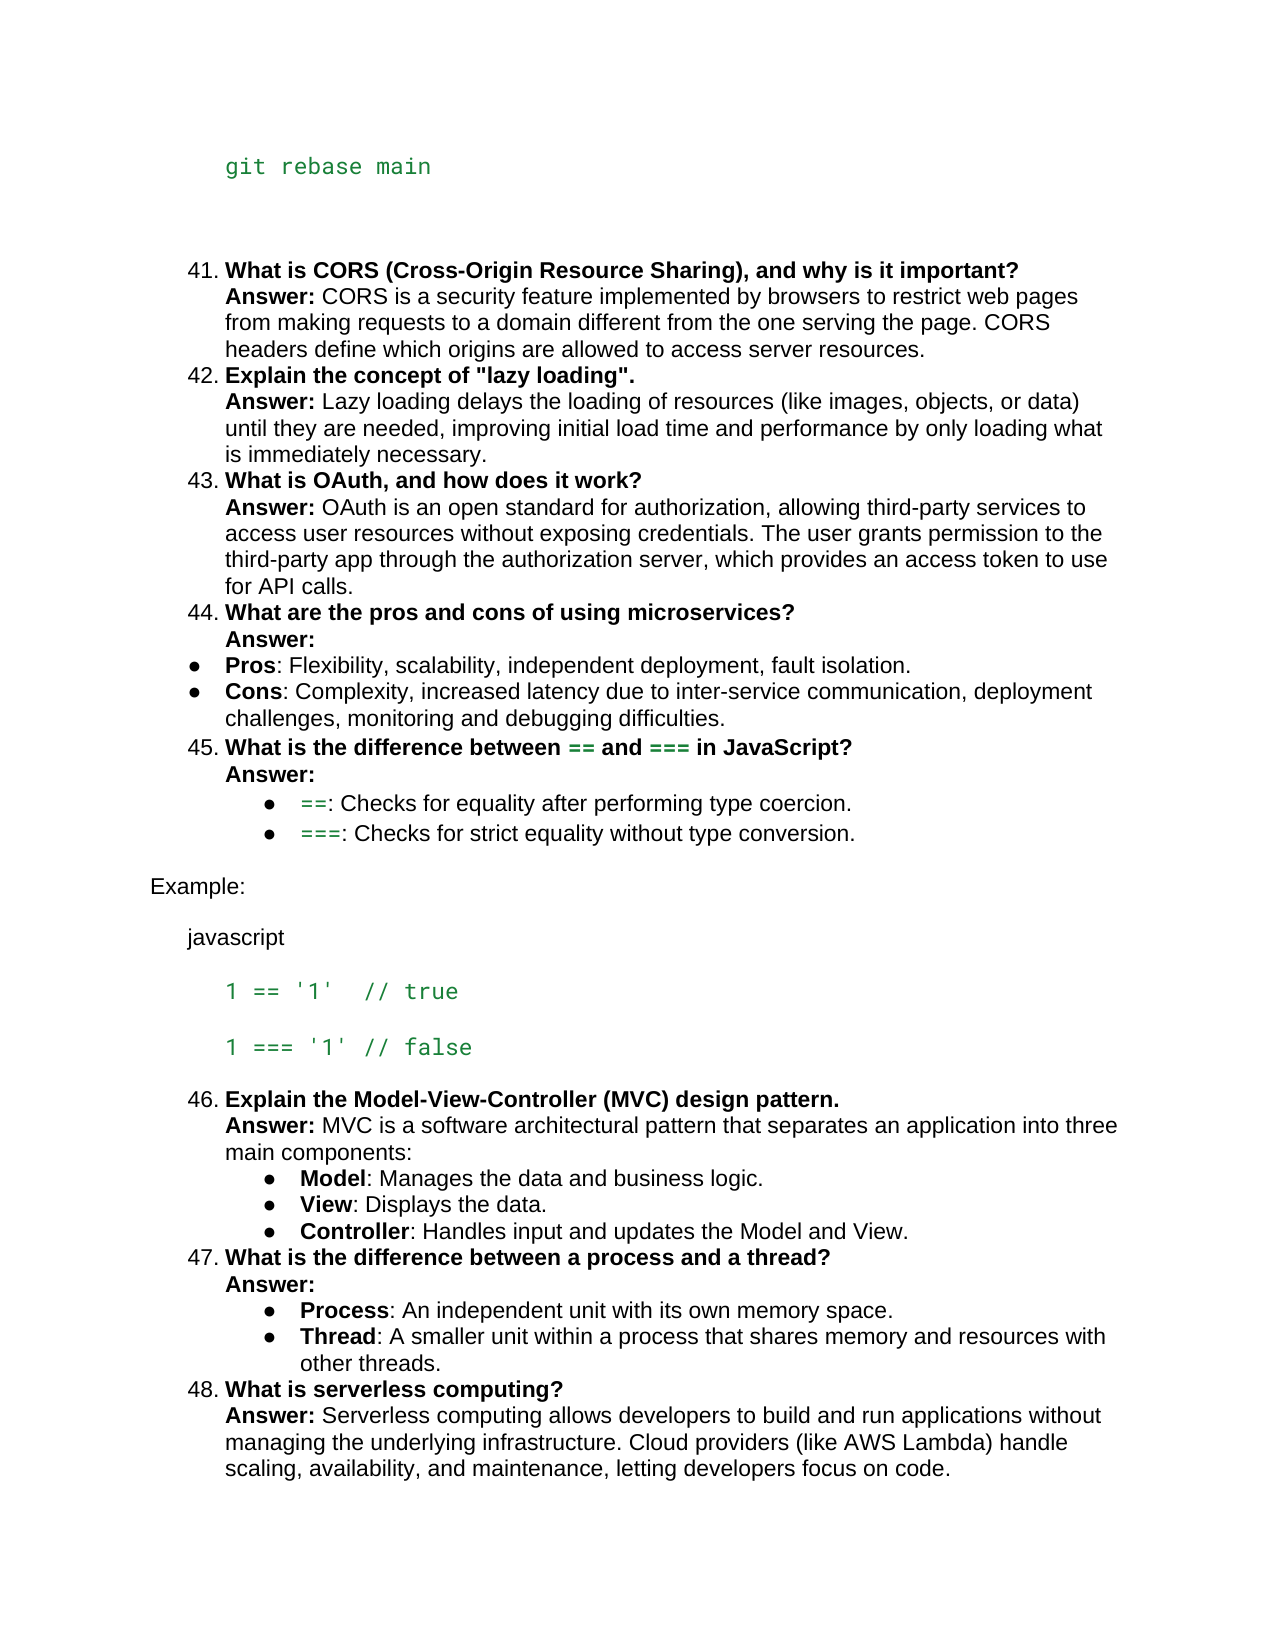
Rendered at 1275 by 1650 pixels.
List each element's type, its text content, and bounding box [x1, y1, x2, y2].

list What is CORS (Cross-Origin Resource Sharing), and why is it important? Answer: CORS is a security feature implemented by browsers to restrict web pages from making requests to a domain different from the one serving the page. CORS headers define which origins are allowed to access server resources. [187, 257, 1125, 362]
text 1 === '1' // false [225, 1031, 1125, 1061]
list What is OAuth, and how does it work? Answer: OAuth is an open standard for authorization, allowing third-party services to access user resources without exposing credentials. The user grants permission to the third-party app through the authorization server, which provides an access token to use for API calls. [187, 467, 1125, 599]
text git rebase main [225, 150, 1125, 180]
list ===: Checks for strict equality without type conversion. [262, 818, 1125, 848]
text 1 == '1' // true [225, 976, 1125, 1006]
list What are the pros and cons of using microservices? Answer: [187, 599, 1125, 652]
list What is the difference between == and === in JavaScript? Answer: [187, 731, 1125, 787]
list What is serverless computing? Answer: Serverless computing allows developers to build and run applications without managing the underlying infrastructure. Cloud providers (like AWS Lambda) handle scaling, availability, and maintenance, letting developers focus on code. [187, 1376, 1125, 1481]
list Thread: A smaller unit within a process that shares memory and resources with other threads. [262, 1323, 1125, 1376]
list Model: Manages the data and business logic. [262, 1165, 1125, 1191]
list Explain the concept of "lazy loading". Answer: Lazy loading delays the loading of resources (like images, objects, or data) until they are needed, improving initial load time and performance by only loading what is immediately necessary. [187, 362, 1125, 467]
list ==: Checks for equality after performing type coercion. [262, 787, 1125, 818]
list Process: An independent unit with its own memory space. [262, 1297, 1125, 1323]
list View: Displays the data. [262, 1191, 1125, 1218]
text Example: [150, 873, 1125, 899]
list What is the difference between a process and a thread? Answer: [187, 1244, 1125, 1297]
text javascript [187, 924, 1125, 951]
list Explain the Model-View-Controller (MVC) design pattern. Answer: MVC is a software architectural pattern that separates an application into three main components: [187, 1086, 1125, 1165]
list Pros: Flexibility, scalability, independent deployment, fault isolation. [187, 652, 1125, 678]
list Cons: Complexity, increased latency due to inter-service communication, deployment challenges, monitoring and debugging difficulties. [187, 678, 1125, 731]
list Controller: Handles input and updates the Model and View. [262, 1218, 1125, 1244]
